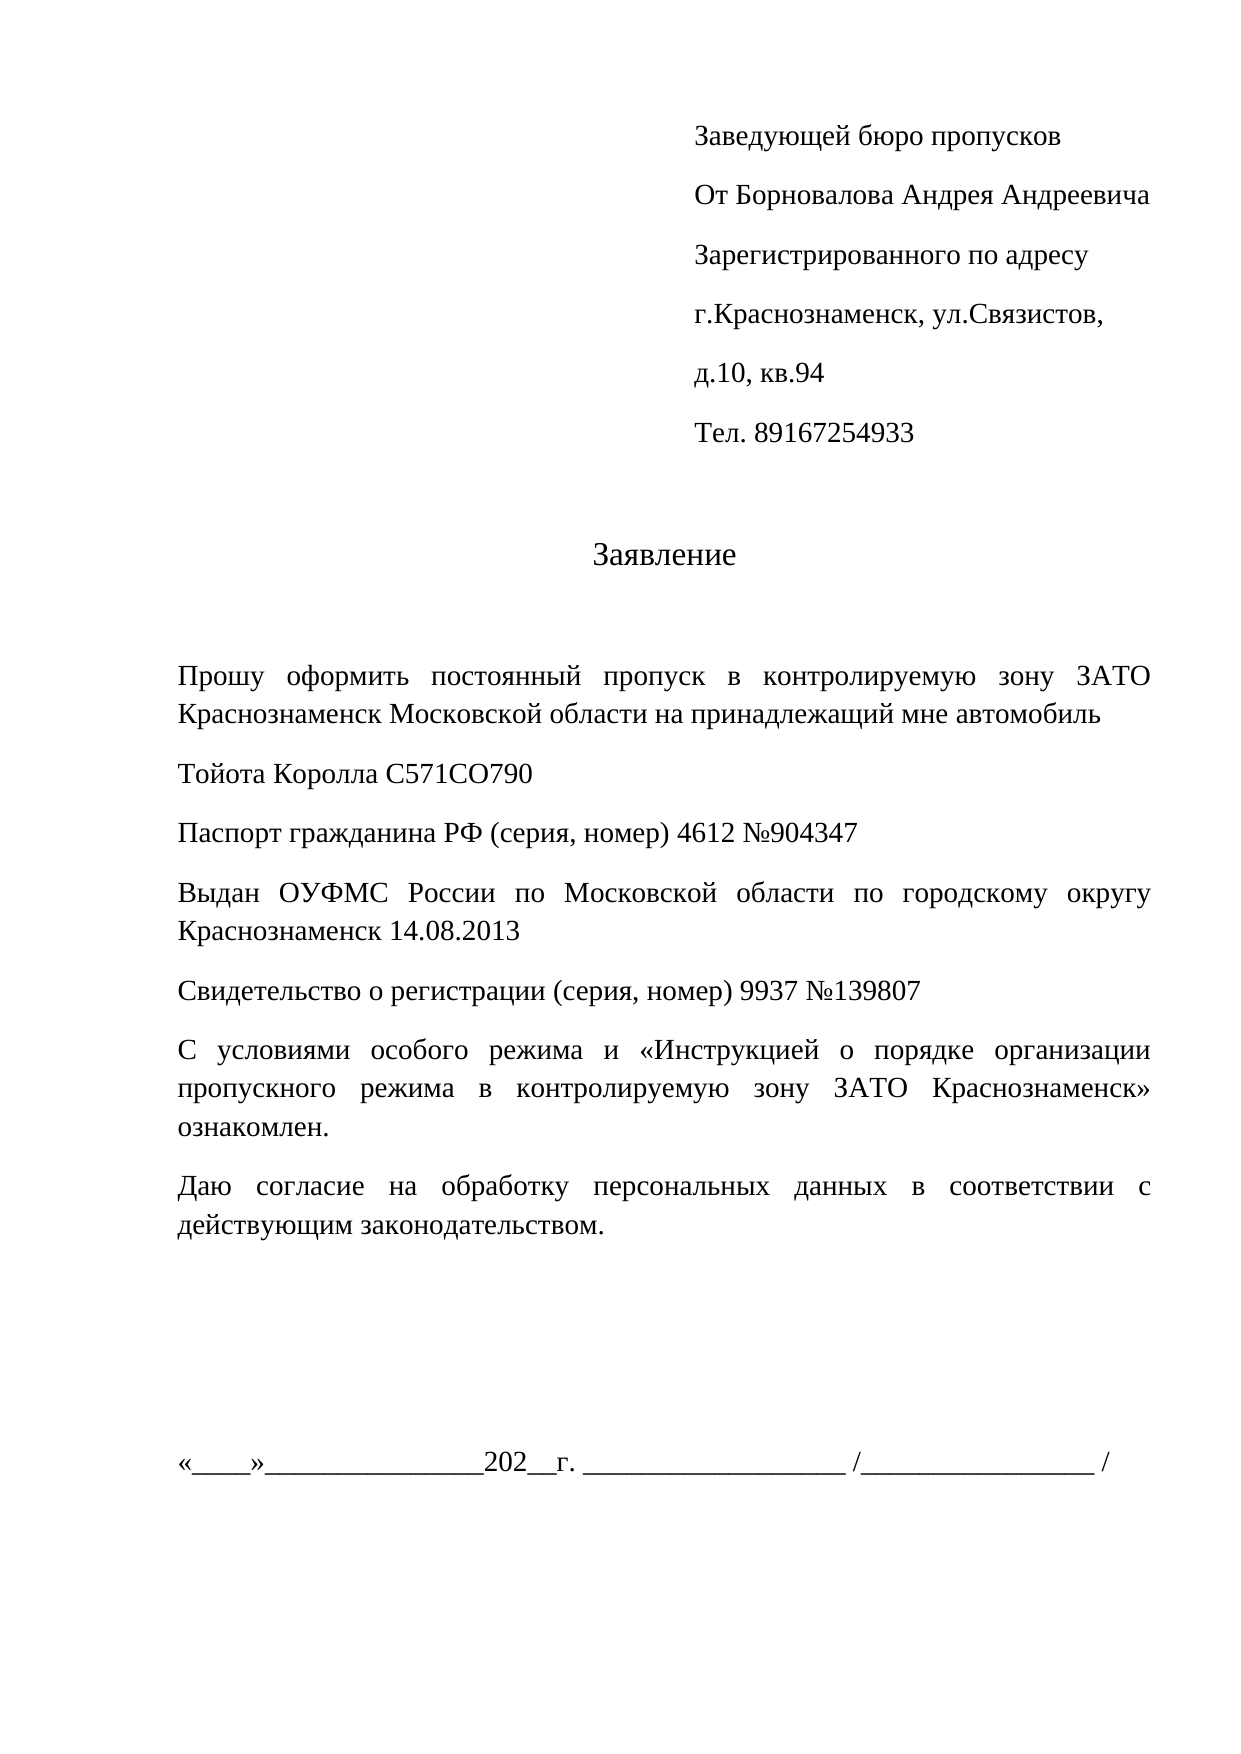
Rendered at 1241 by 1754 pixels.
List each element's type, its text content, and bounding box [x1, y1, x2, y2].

text Заведующей бюро пропусков [177, 118, 1152, 152]
text Заявление [177, 534, 1152, 572]
text Свидетельство о регистрации (серия, номер) 9937 №139807 [177, 973, 1152, 1006]
text Выдан ОУФМС России по Московской области по городскому округу Краснознаменск 14.08.2013 [177, 875, 1152, 947]
text Тел. 89167254933 [177, 415, 1152, 448]
text «____»_______________202__г. __________________ /________________ / [177, 1444, 1152, 1478]
text От Борновалова Андрея Андреевича [177, 177, 1152, 211]
text Даю согласие на обработку персональных данных в соответствии с действующим законодательством. [177, 1168, 1152, 1241]
text Паспорт гражданина РФ (серия, номер) 4612 №904347 [177, 815, 1152, 849]
text Прошу оформить постоянный пропуск в контролируемую зону ЗАТО Краснознаменск Московской области на принадлежащий мне автомобиль [177, 658, 1152, 730]
text Тойота Королла С571СО790 [177, 756, 1152, 789]
text Зарегистрированного по адресу [177, 237, 1152, 270]
text С условиями особого режима и «Инструкцией о порядке организации пропускного режима в контролируемую зону ЗАТО Краснознаменск» ознакомлен. [177, 1032, 1152, 1143]
text г.Краснознаменск, ул.Связистов, [177, 296, 1152, 330]
text д.10, кв.94 [177, 356, 1152, 389]
